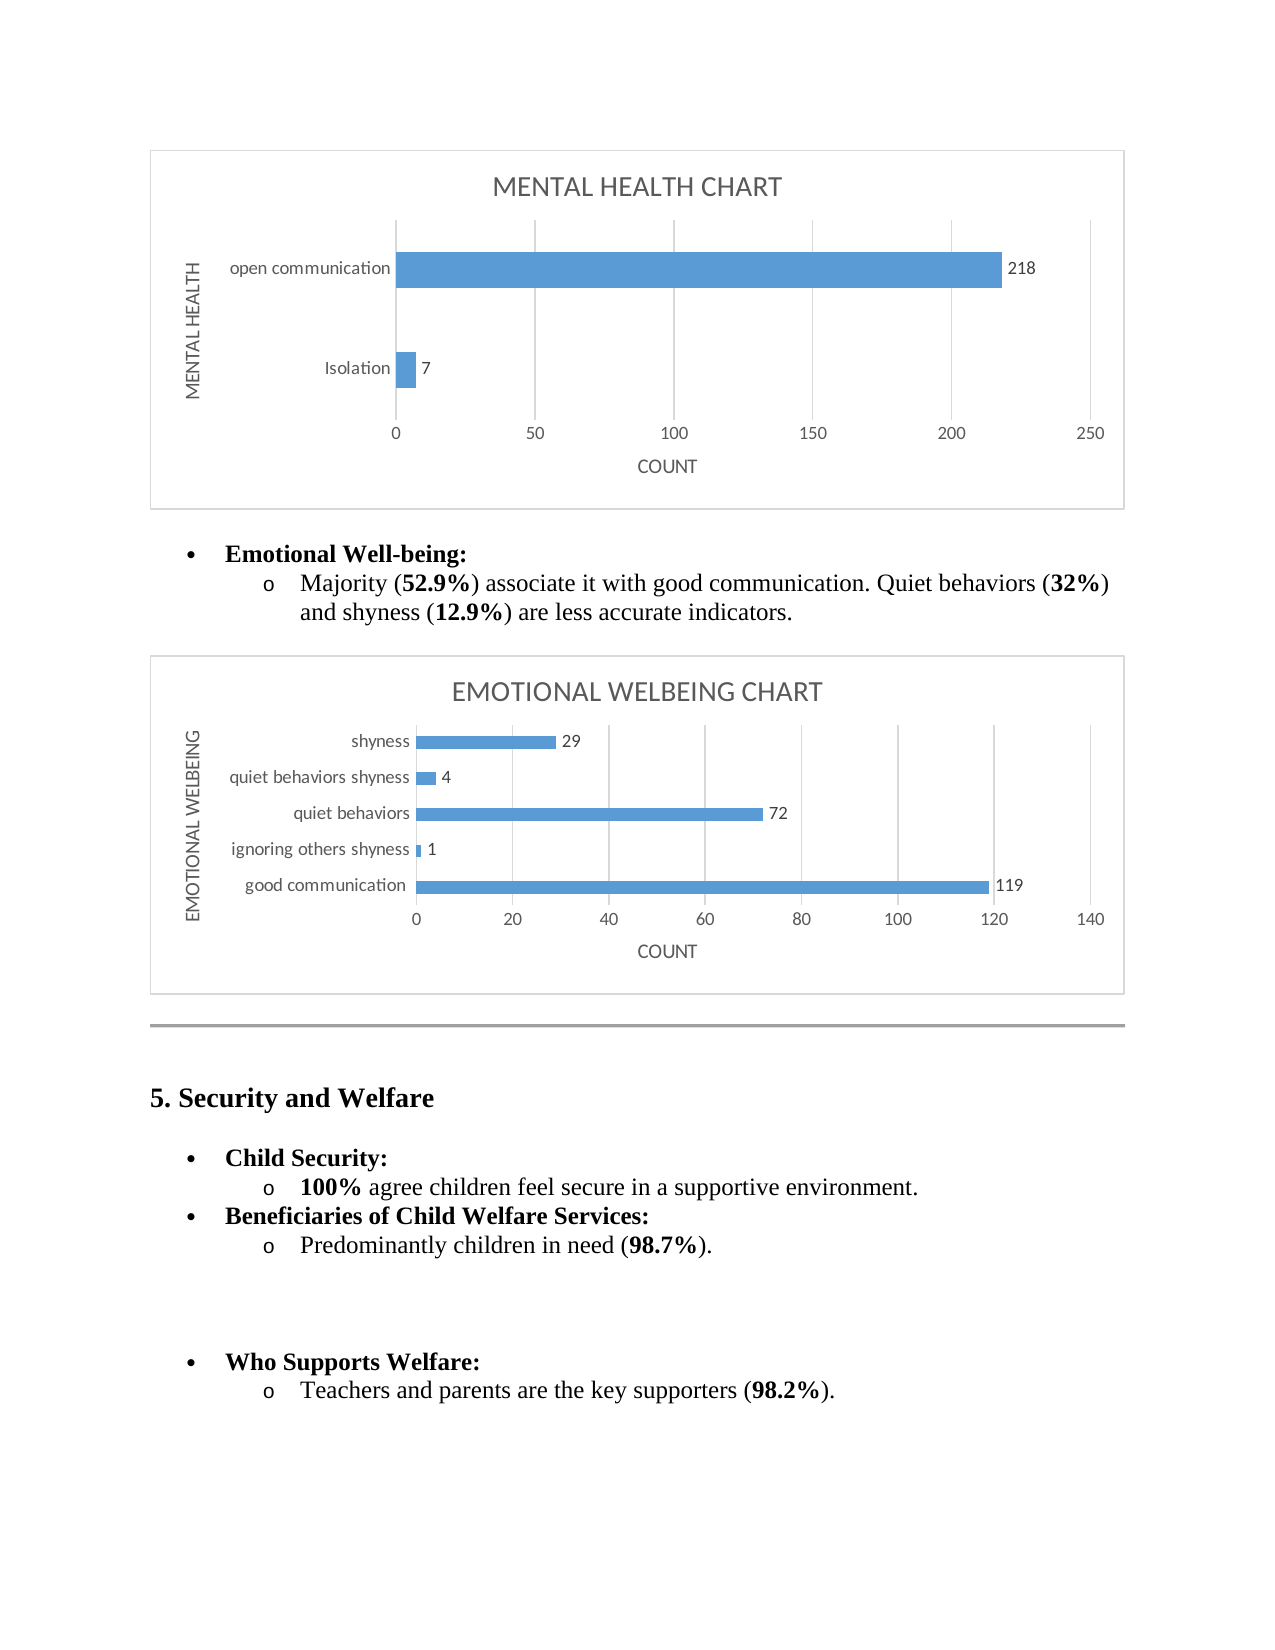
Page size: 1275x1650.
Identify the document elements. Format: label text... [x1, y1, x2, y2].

list Who Supports Welfare: [187, 1347, 1125, 1375]
text 5. Security and Welfare [150, 1081, 1125, 1114]
list Child Security: [187, 1143, 1125, 1172]
list Emotional Well-being: [187, 539, 1125, 568]
list Predominantly children in need (98.7%). [262, 1230, 1125, 1259]
list Beneficiaries of Child Welfare Services: [187, 1201, 1125, 1230]
list Teachers and parents are the key supporters (98.2%). [262, 1375, 1125, 1405]
list 100% agree children feel secure in a supportive environment. [262, 1172, 1125, 1201]
list Majority (52.9%) associate it with good communication. Quiet behaviors (32%) and shyness (12.9%) are less accurate indicators. [262, 568, 1125, 626]
